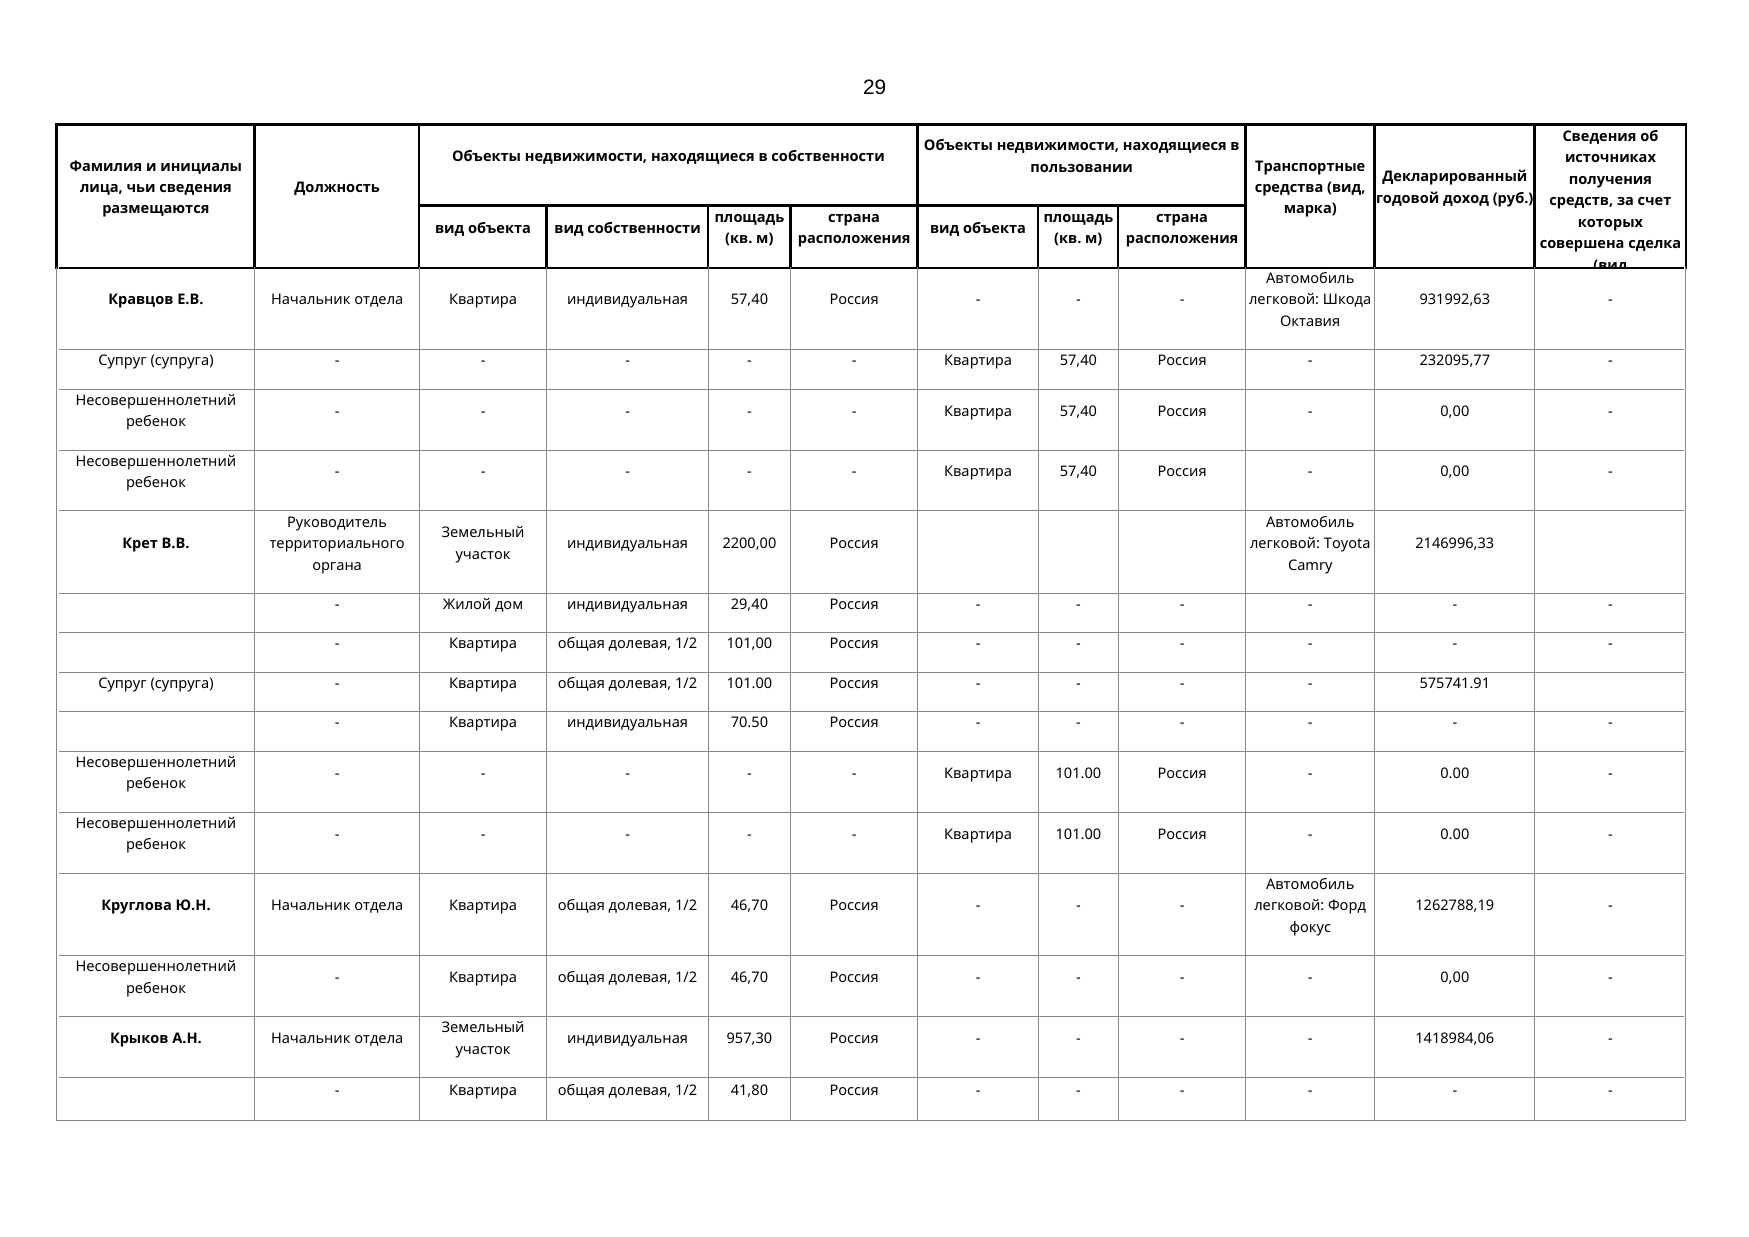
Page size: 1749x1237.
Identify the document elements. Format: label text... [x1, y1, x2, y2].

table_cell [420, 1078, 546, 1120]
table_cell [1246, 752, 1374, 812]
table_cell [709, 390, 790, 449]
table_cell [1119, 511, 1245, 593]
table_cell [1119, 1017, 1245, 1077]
table_cell площадь (кв. м) [709, 207, 789, 267]
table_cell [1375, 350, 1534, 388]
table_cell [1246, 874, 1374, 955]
table_header Декларированный годовой доход (руб.) [1376, 126, 1533, 267]
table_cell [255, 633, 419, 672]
table_header Должность [256, 126, 418, 267]
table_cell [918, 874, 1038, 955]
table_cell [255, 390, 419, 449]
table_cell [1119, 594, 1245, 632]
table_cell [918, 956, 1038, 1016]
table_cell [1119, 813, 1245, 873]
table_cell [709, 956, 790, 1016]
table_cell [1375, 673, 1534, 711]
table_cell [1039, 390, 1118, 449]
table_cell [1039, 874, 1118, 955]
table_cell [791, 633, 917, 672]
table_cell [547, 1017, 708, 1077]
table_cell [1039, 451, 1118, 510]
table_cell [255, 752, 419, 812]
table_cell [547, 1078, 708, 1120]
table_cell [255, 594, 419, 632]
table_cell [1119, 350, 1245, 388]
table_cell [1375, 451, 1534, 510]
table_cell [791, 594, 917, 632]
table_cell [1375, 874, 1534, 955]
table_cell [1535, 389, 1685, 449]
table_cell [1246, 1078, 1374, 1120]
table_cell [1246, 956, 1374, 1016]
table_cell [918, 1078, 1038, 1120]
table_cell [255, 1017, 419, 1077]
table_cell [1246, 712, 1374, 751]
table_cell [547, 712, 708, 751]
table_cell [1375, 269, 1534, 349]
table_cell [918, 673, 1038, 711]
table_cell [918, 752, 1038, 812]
table_header Объекты недвижимости, находящиеся в пользовании [919, 126, 1244, 204]
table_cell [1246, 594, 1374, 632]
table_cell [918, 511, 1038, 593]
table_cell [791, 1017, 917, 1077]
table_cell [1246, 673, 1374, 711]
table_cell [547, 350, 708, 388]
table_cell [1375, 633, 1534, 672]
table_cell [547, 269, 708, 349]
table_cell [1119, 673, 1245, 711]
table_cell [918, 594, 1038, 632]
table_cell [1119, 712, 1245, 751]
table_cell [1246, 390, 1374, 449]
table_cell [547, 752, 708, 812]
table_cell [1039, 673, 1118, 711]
table_header Сведения об источниках получения средств, за счет которых совершена сделка (вид приобретенного имущества, источники) [1536, 126, 1685, 267]
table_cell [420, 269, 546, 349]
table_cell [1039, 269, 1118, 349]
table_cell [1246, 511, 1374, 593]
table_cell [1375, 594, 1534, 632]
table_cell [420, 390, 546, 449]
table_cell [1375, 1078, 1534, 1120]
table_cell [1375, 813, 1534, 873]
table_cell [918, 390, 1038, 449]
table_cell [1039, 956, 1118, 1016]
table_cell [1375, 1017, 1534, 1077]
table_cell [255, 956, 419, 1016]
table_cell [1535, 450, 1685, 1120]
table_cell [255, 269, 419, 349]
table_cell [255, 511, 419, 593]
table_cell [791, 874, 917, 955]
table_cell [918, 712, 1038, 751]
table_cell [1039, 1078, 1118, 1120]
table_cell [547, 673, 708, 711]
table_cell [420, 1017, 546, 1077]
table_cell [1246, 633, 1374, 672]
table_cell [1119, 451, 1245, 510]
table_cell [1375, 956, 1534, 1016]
table_header Объекты недвижимости, находящиеся в собственности [420, 126, 916, 204]
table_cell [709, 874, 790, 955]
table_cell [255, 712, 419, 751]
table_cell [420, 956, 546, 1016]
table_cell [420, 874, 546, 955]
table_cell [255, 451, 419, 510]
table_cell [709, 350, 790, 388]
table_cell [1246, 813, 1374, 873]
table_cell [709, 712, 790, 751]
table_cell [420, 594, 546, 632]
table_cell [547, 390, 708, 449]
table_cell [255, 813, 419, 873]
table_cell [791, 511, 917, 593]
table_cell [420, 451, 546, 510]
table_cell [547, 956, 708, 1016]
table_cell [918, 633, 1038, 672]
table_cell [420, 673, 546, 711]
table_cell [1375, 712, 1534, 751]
table_cell вид объекта [919, 207, 1037, 267]
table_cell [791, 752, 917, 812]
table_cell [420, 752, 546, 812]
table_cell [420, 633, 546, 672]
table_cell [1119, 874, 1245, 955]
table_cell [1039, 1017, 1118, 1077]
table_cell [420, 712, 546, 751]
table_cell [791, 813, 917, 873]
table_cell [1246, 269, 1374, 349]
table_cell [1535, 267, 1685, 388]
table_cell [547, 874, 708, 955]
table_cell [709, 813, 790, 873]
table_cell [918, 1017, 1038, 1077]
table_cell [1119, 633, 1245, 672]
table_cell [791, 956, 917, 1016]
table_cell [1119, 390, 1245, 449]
table_cell страна расположения [792, 207, 916, 267]
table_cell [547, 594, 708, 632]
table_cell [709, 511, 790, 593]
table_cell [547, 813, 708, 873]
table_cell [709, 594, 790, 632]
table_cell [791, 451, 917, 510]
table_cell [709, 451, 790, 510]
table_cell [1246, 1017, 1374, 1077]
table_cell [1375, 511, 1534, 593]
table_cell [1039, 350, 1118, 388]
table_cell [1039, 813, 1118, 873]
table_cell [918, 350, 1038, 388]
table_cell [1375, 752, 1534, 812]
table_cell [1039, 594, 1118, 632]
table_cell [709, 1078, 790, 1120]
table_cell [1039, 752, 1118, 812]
table_cell вид собственности [548, 207, 707, 267]
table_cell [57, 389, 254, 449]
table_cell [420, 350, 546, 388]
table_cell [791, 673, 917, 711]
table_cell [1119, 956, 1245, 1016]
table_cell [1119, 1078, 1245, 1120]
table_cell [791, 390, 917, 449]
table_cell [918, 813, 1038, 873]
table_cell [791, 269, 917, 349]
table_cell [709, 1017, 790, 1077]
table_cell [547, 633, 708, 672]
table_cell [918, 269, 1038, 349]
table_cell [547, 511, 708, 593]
table_cell вид объекта [420, 207, 545, 267]
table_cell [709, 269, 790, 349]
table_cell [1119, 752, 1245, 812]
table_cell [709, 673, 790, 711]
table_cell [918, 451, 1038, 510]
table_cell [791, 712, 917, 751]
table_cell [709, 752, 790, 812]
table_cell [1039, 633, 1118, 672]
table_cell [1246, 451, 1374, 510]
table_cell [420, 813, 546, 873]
table_header Транспортные средства (вид, марка) [1247, 126, 1373, 267]
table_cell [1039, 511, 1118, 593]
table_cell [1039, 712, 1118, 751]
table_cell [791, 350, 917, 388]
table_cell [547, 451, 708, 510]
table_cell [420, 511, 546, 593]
table_cell страна расположения [1119, 207, 1244, 267]
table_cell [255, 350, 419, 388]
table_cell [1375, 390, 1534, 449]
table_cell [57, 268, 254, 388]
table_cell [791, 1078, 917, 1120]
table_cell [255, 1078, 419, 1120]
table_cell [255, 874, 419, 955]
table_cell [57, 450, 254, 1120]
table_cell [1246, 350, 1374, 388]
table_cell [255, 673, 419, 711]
table_cell площадь (кв. м) [1039, 207, 1117, 267]
table_header Фамилия и инициалы лица, чьи сведения размещаются [58, 126, 253, 267]
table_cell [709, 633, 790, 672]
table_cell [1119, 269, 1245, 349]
